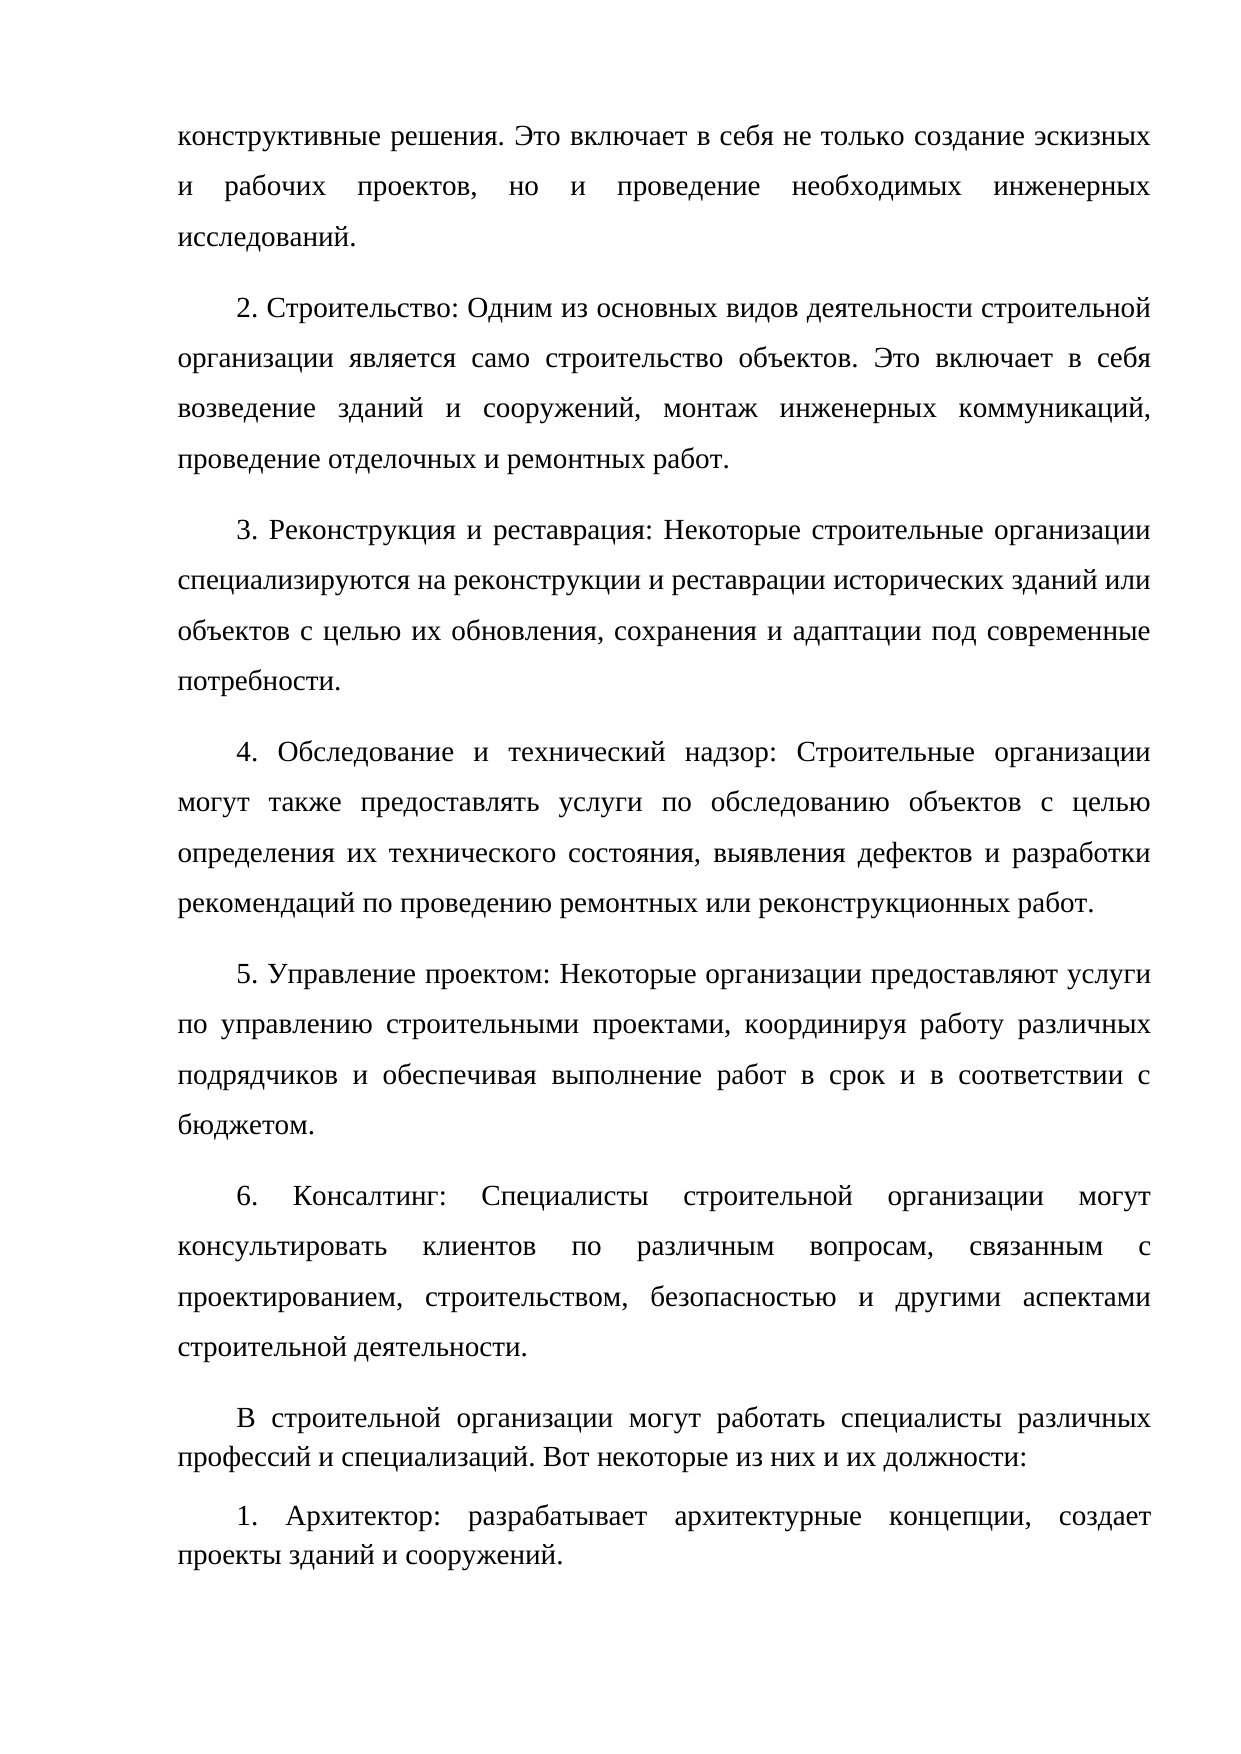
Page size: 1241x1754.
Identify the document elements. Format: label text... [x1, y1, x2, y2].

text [177, 118, 1152, 252]
text 4. Обследование и технический надзор: Строительные организации могут также предоставлять услуги по обследованию объектов с целью определения их технического состояния, выявления дефектов и разработки рекомендаций по проведению ремонтных или реконструкционных работ. [177, 734, 1152, 918]
text 6. Консалтинг: Специалисты строительной организации могут консультировать клиентов по различным вопросам, связанным с проектированием, строительством, безопасностью и другими аспектами строительной деятельности. [177, 1178, 1152, 1363]
text 1. Архитектор: разрабатывает архитектурные концепции, создает проекты зданий и сооружений. [177, 1498, 1152, 1570]
text 5. Управление проектом: Некоторые организации предоставляют услуги по управлению строительными проектами, координируя работу различных подрядчиков и обеспечивая выполнение работ в срок и в соответствии с бюджетом. [177, 956, 1152, 1141]
text 3. Реконструкция и реставрация: Некоторые строительные организации специализируются на реконструкции и реставрации исторических зданий или объектов с целью их обновления, сохранения и адаптации под современные потребности. [177, 512, 1152, 696]
text 2. Строительство: Одним из основных видов деятельности строительной организации является само строительство объектов. Это включает в себя возведение зданий и сооружений, монтаж инженерных коммуникаций, проведение отделочных и ремонтных работ. [177, 290, 1152, 474]
text В строительной организации могут работать специалисты различных профессий и специализаций. Вот некоторые из них и их должности: [177, 1400, 1152, 1472]
